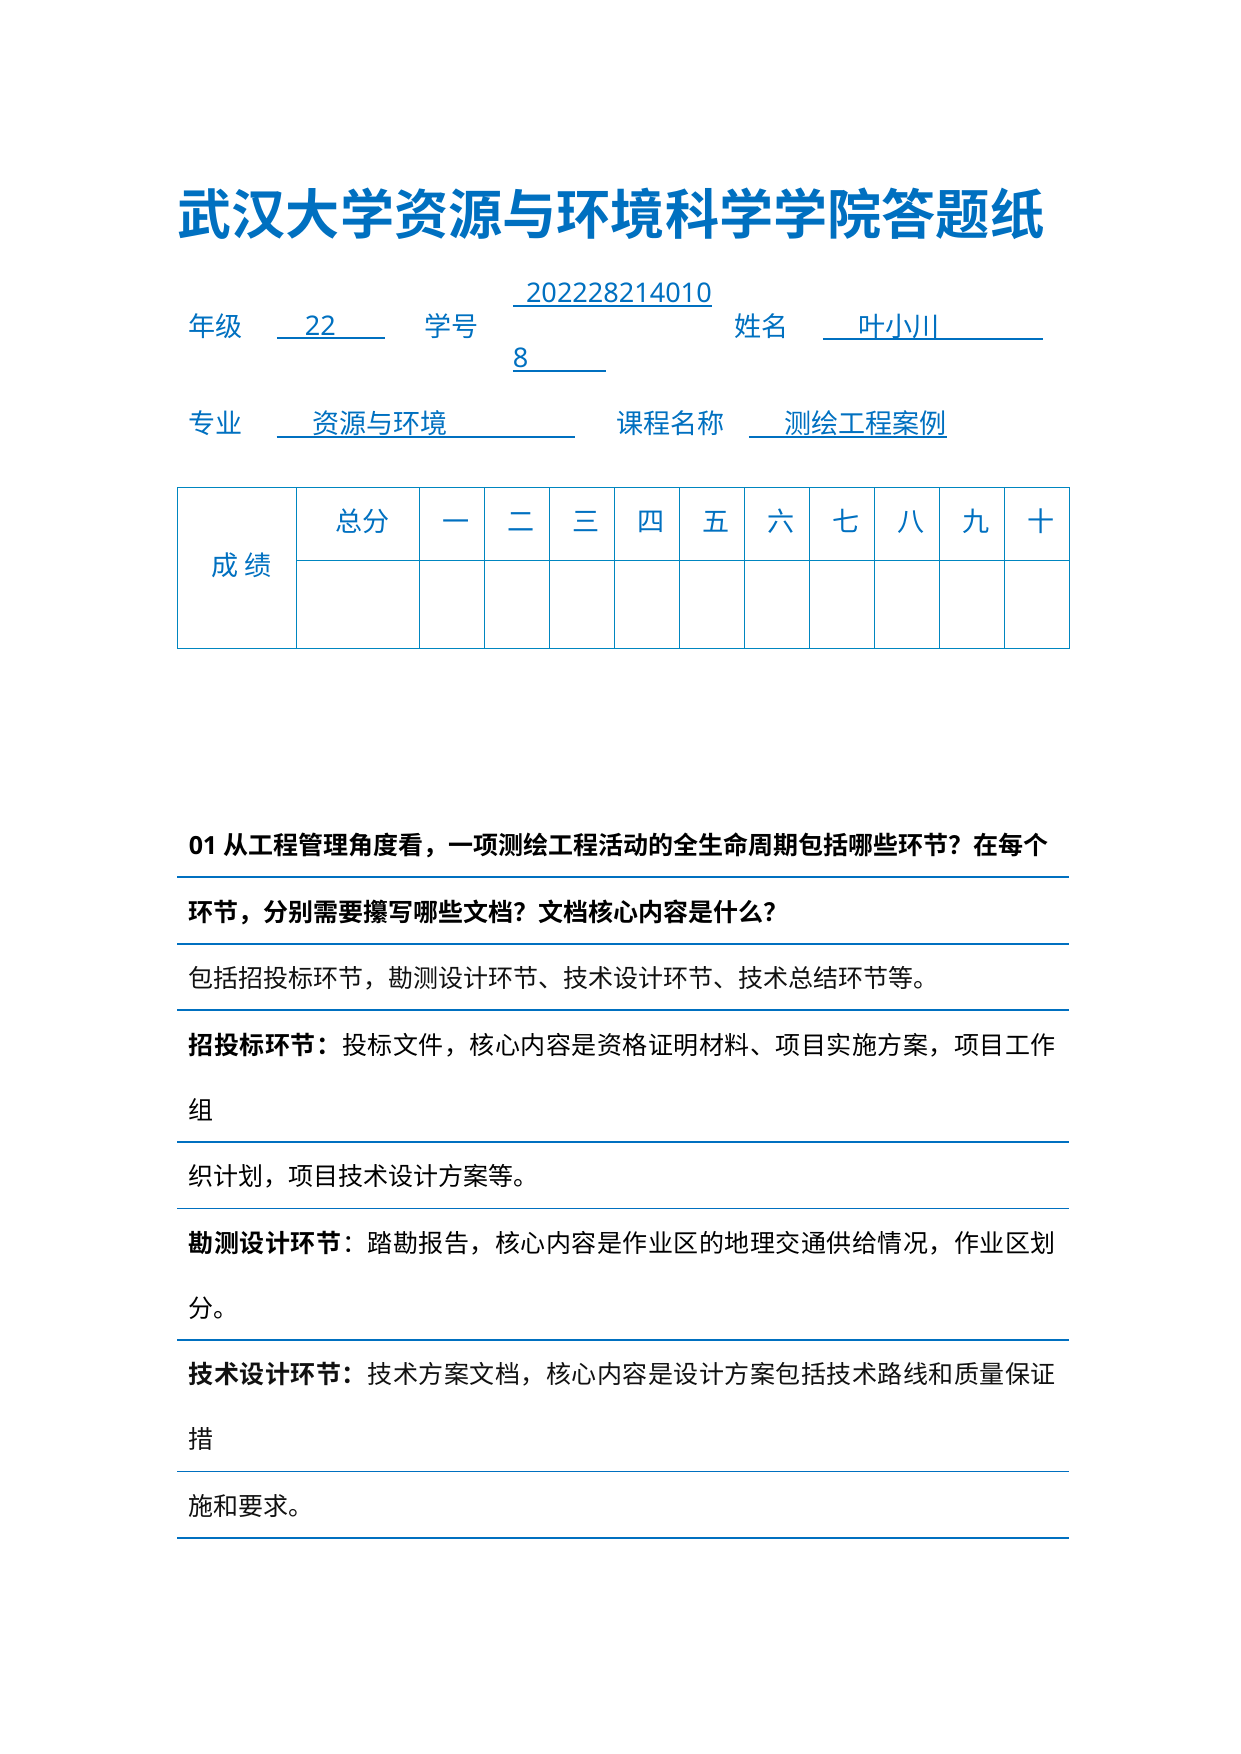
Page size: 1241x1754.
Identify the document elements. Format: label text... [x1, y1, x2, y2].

table_cell 资源与环境 [265, 390, 605, 454]
table_cell 包括招投标环节，勘测设计环节、技术设计环节、技术总结环节等。 [177, 945, 1069, 1009]
table_cell [875, 561, 939, 648]
table_header 22 [265, 260, 413, 389]
table_cell [810, 561, 874, 648]
table_cell 环节，分别需要攥写哪些文档？文档核心内容是什么？ [177, 878, 1069, 943]
table_header 2022282140108 [501, 260, 723, 389]
table_header 姓名 [723, 260, 812, 389]
table_cell [297, 561, 419, 648]
table_cell 测绘工程案例 [738, 390, 1062, 454]
table_cell 招投标环节：投标文件，核心内容是资格证明材料、项目实施方案，项目工作组 [177, 1011, 1069, 1141]
table_header 十 [1005, 488, 1069, 560]
table_header 四 [615, 488, 679, 560]
table_header 六 [745, 488, 809, 560]
table_cell [745, 561, 809, 648]
table_cell [485, 561, 549, 648]
table_cell 专业 [177, 390, 265, 454]
table_header 二 [485, 488, 549, 560]
table_header 八 [875, 488, 939, 560]
table_cell 施和要求。 [177, 1472, 1069, 1537]
table_header 学号 [413, 260, 501, 389]
table_header 三 [550, 488, 614, 560]
table_cell 勘测设计环节：踏勘报告，核心内容是作业区的地理交通供给情况，作业区划分。 [177, 1209, 1069, 1339]
table_cell [420, 561, 484, 648]
table_cell 织计划，项目技术设计方案等。 [177, 1143, 1069, 1207]
table_cell [1005, 561, 1069, 648]
table_header 一 [420, 488, 484, 560]
table_header 成 绩 [178, 488, 296, 648]
table_cell 课程名称 [605, 390, 738, 454]
table_header 01 从工程管理角度看，一项测绘工程活动的全生命周期包括哪些环节？在每个 [177, 746, 1069, 876]
table_header 叶小川 [812, 260, 1062, 389]
table_cell [680, 561, 744, 648]
table_header 九 [940, 488, 1004, 560]
table_header 七 [810, 488, 874, 560]
table_header 总分 [297, 488, 419, 560]
table_header 年级 [177, 260, 265, 389]
table_cell [615, 561, 679, 648]
table_cell [940, 561, 1004, 648]
table_cell [550, 561, 614, 648]
table_cell 技术设计环节：技术方案文档，核心内容是设计方案包括技术路线和质量保证措 [177, 1341, 1069, 1471]
table_header 五 [680, 488, 744, 560]
text 武汉大学资源与环境科学学院答题纸 [177, 162, 1063, 259]
